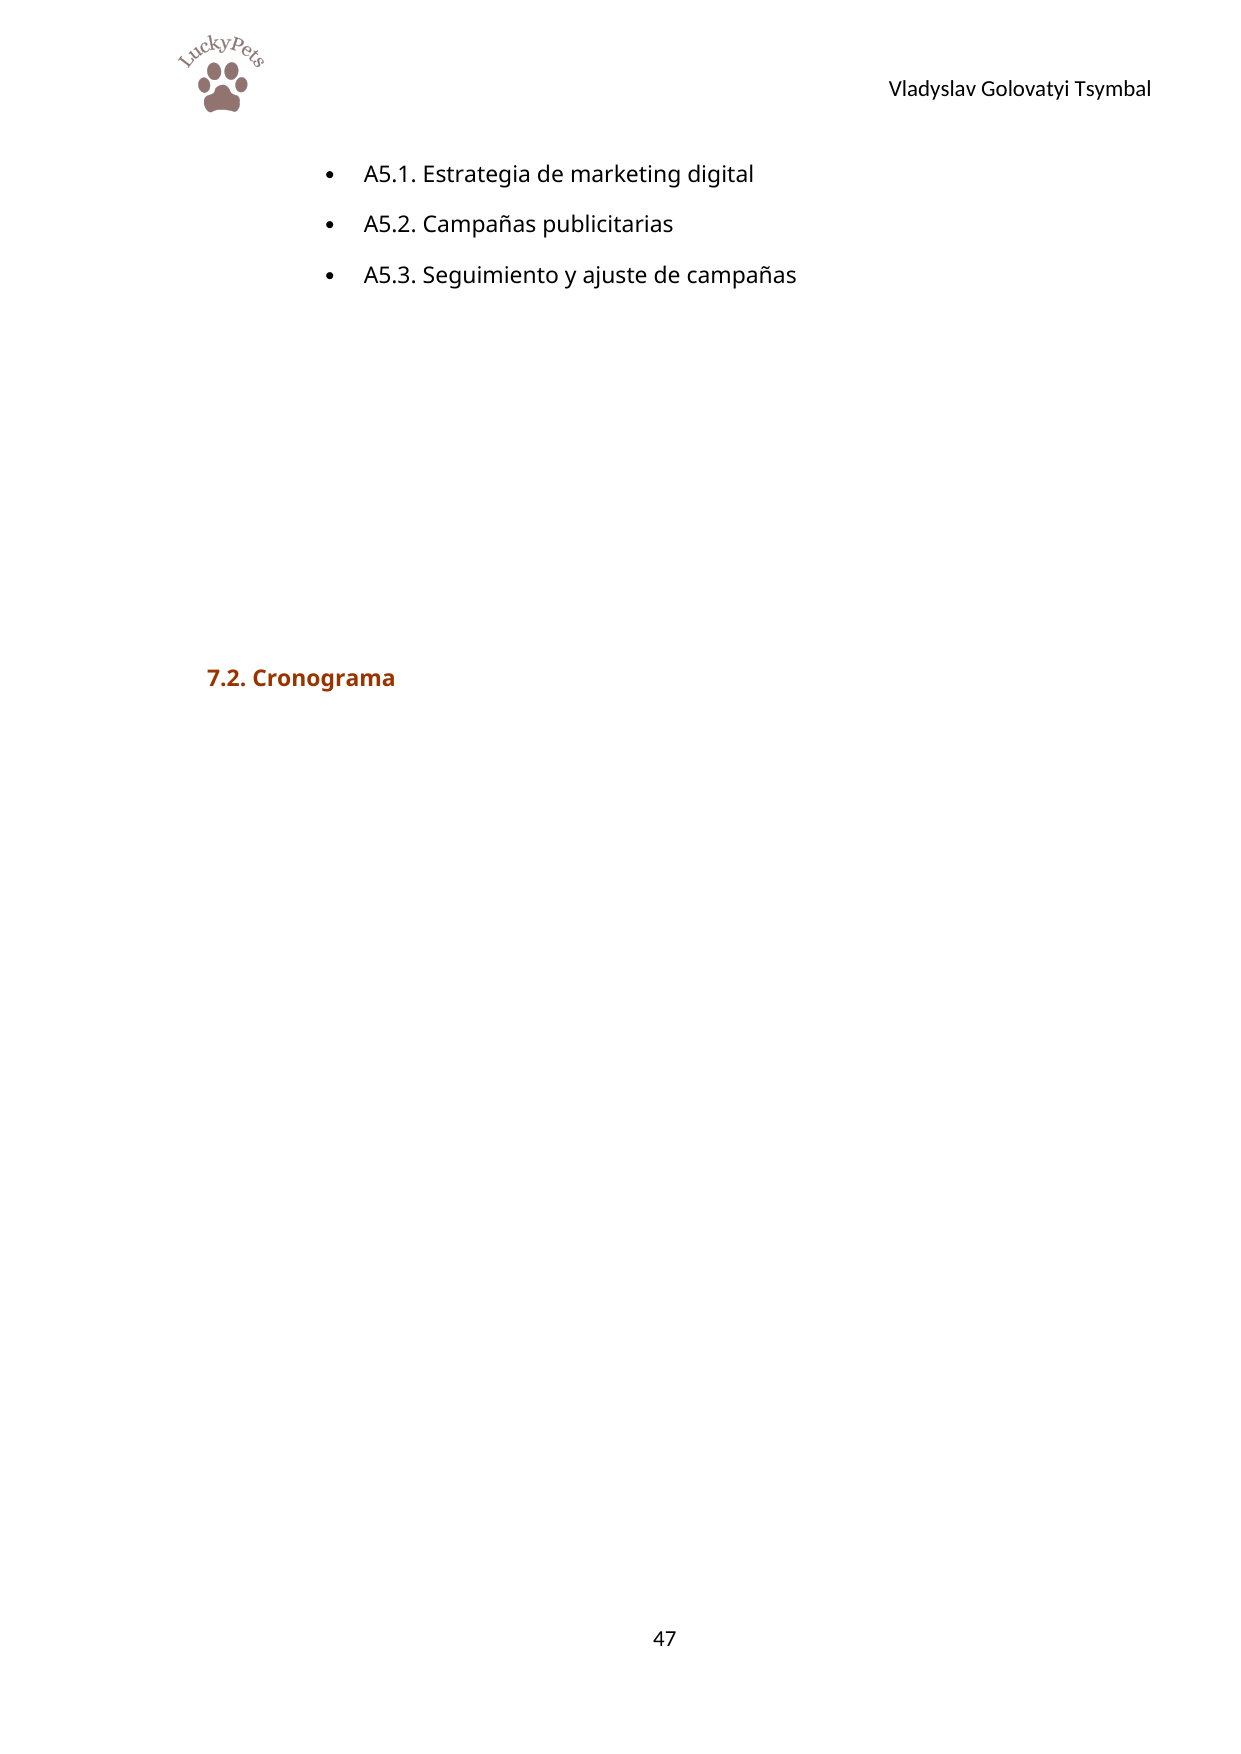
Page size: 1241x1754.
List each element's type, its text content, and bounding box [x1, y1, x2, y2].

list A5.2. Campañas publicitarias [326, 208, 1152, 239]
picture [177, 27, 268, 118]
subtitle 7.2. Cronograma [207, 662, 1152, 693]
list A5.1. Estrategia de marketing digital [326, 158, 1152, 189]
list A5.3. Seguimiento y ajuste de campañas [326, 259, 1152, 290]
